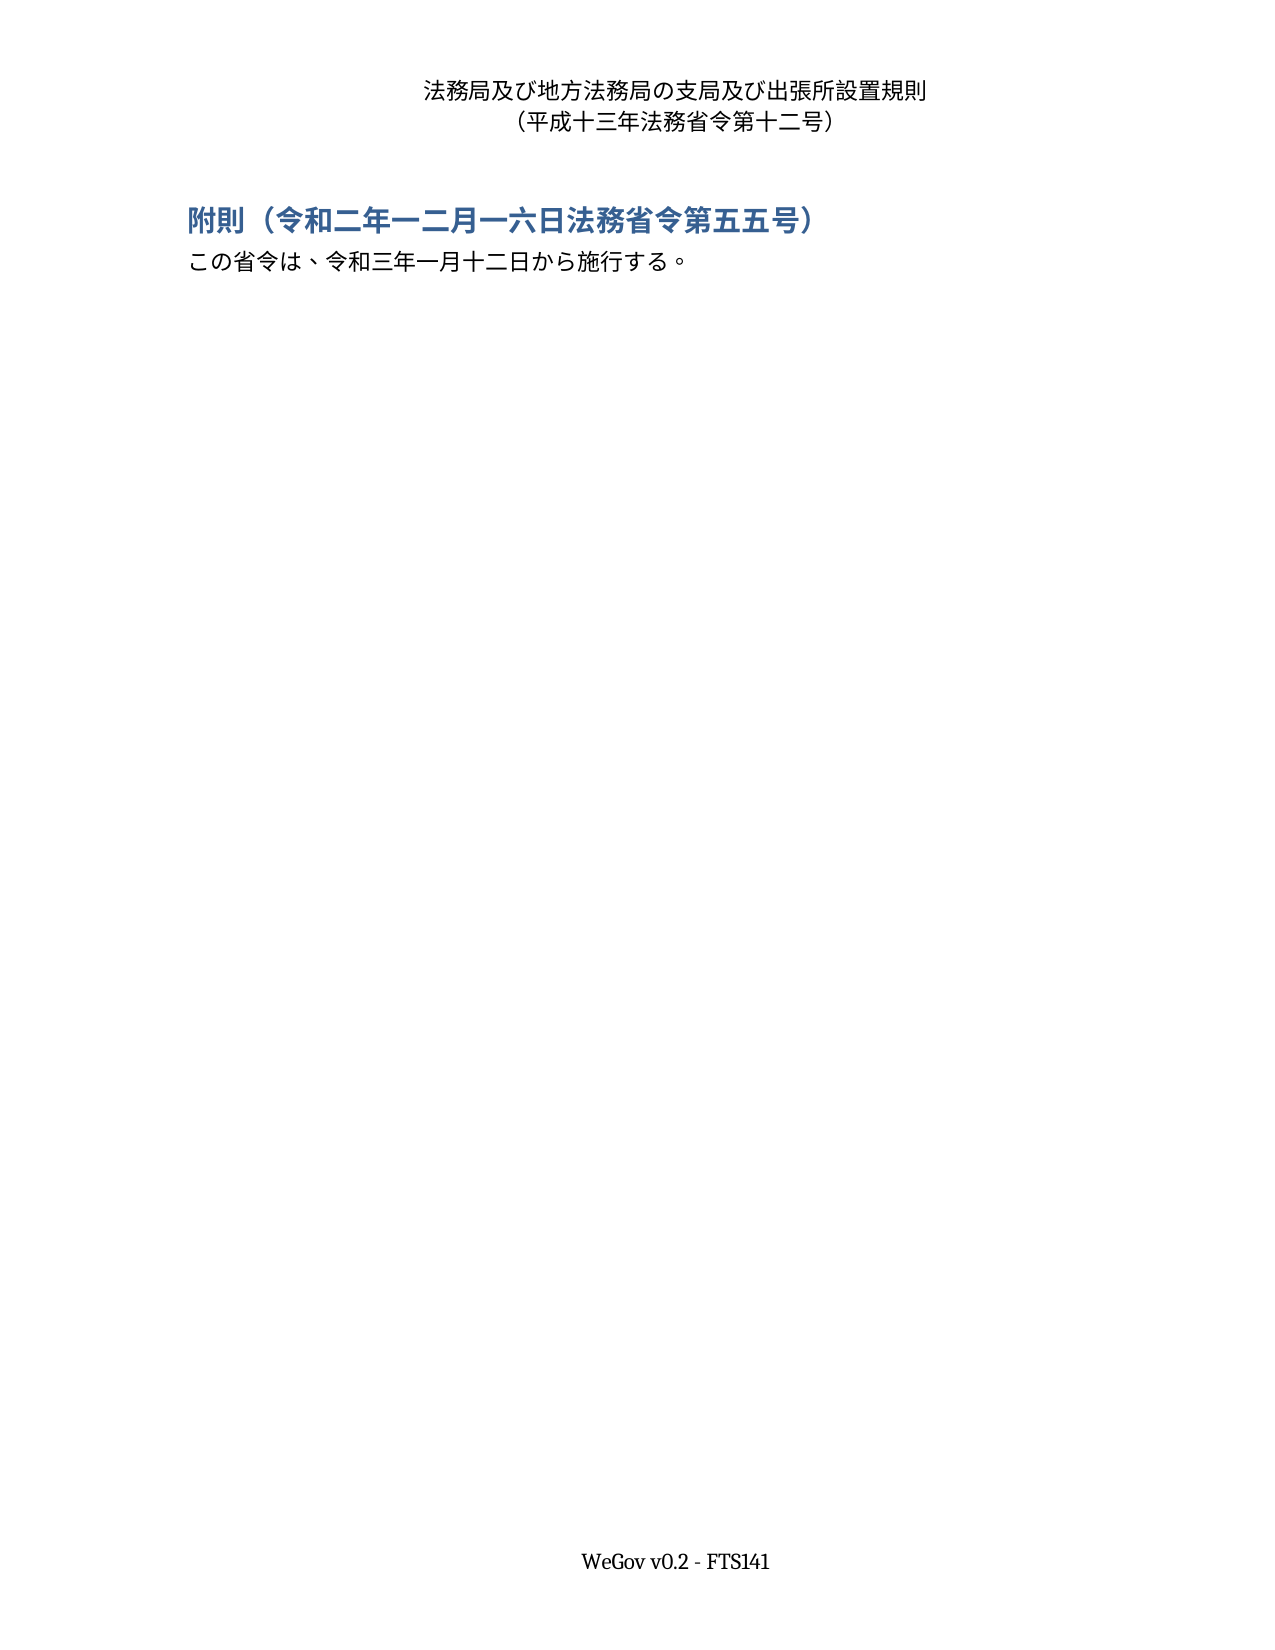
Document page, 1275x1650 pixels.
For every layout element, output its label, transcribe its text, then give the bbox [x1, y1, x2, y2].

subtitle 附則（令和二年一二月一六日法務省令第五五号） [187, 200, 1087, 240]
text この省令は、令和三年一月十二日から施行する。 [187, 246, 1087, 277]
